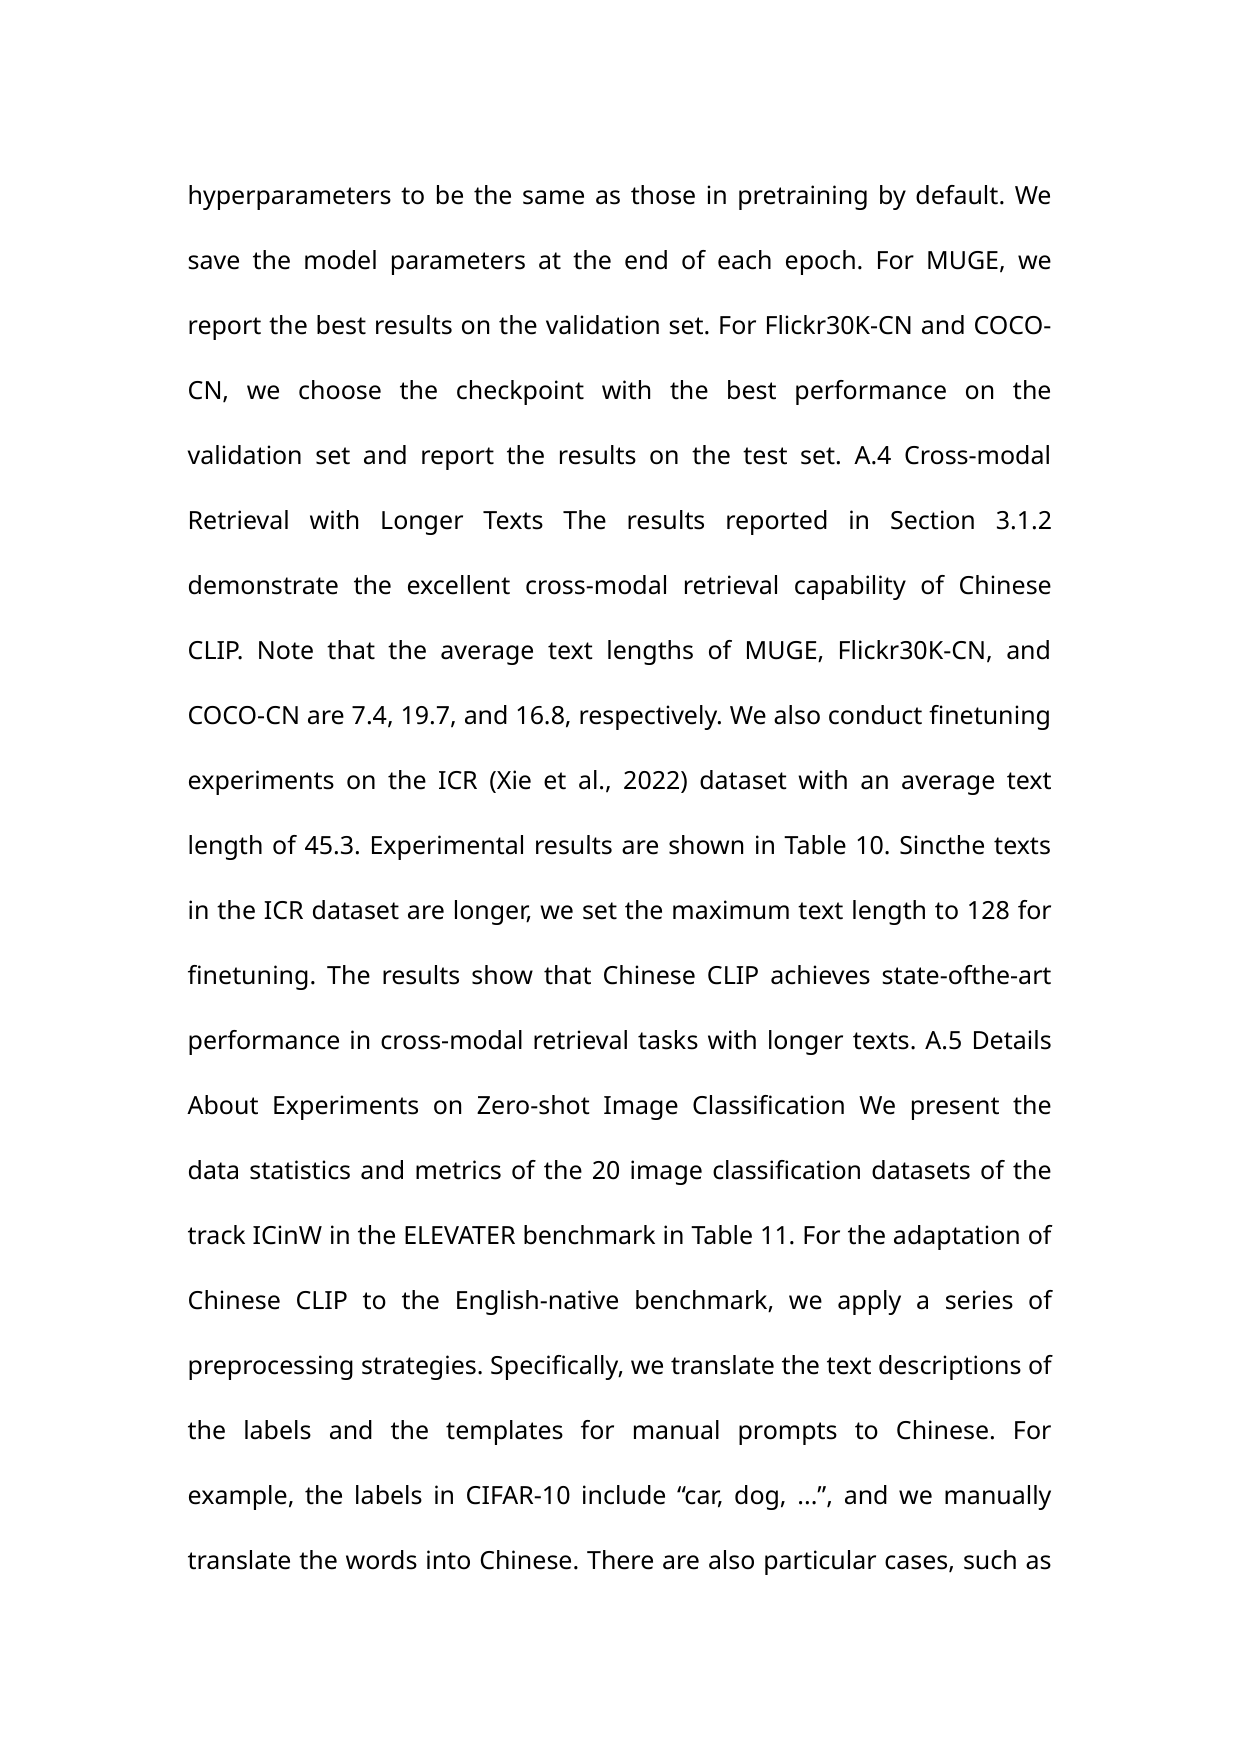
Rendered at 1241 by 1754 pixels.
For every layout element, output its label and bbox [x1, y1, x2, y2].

text [187, 162, 1053, 1592]
